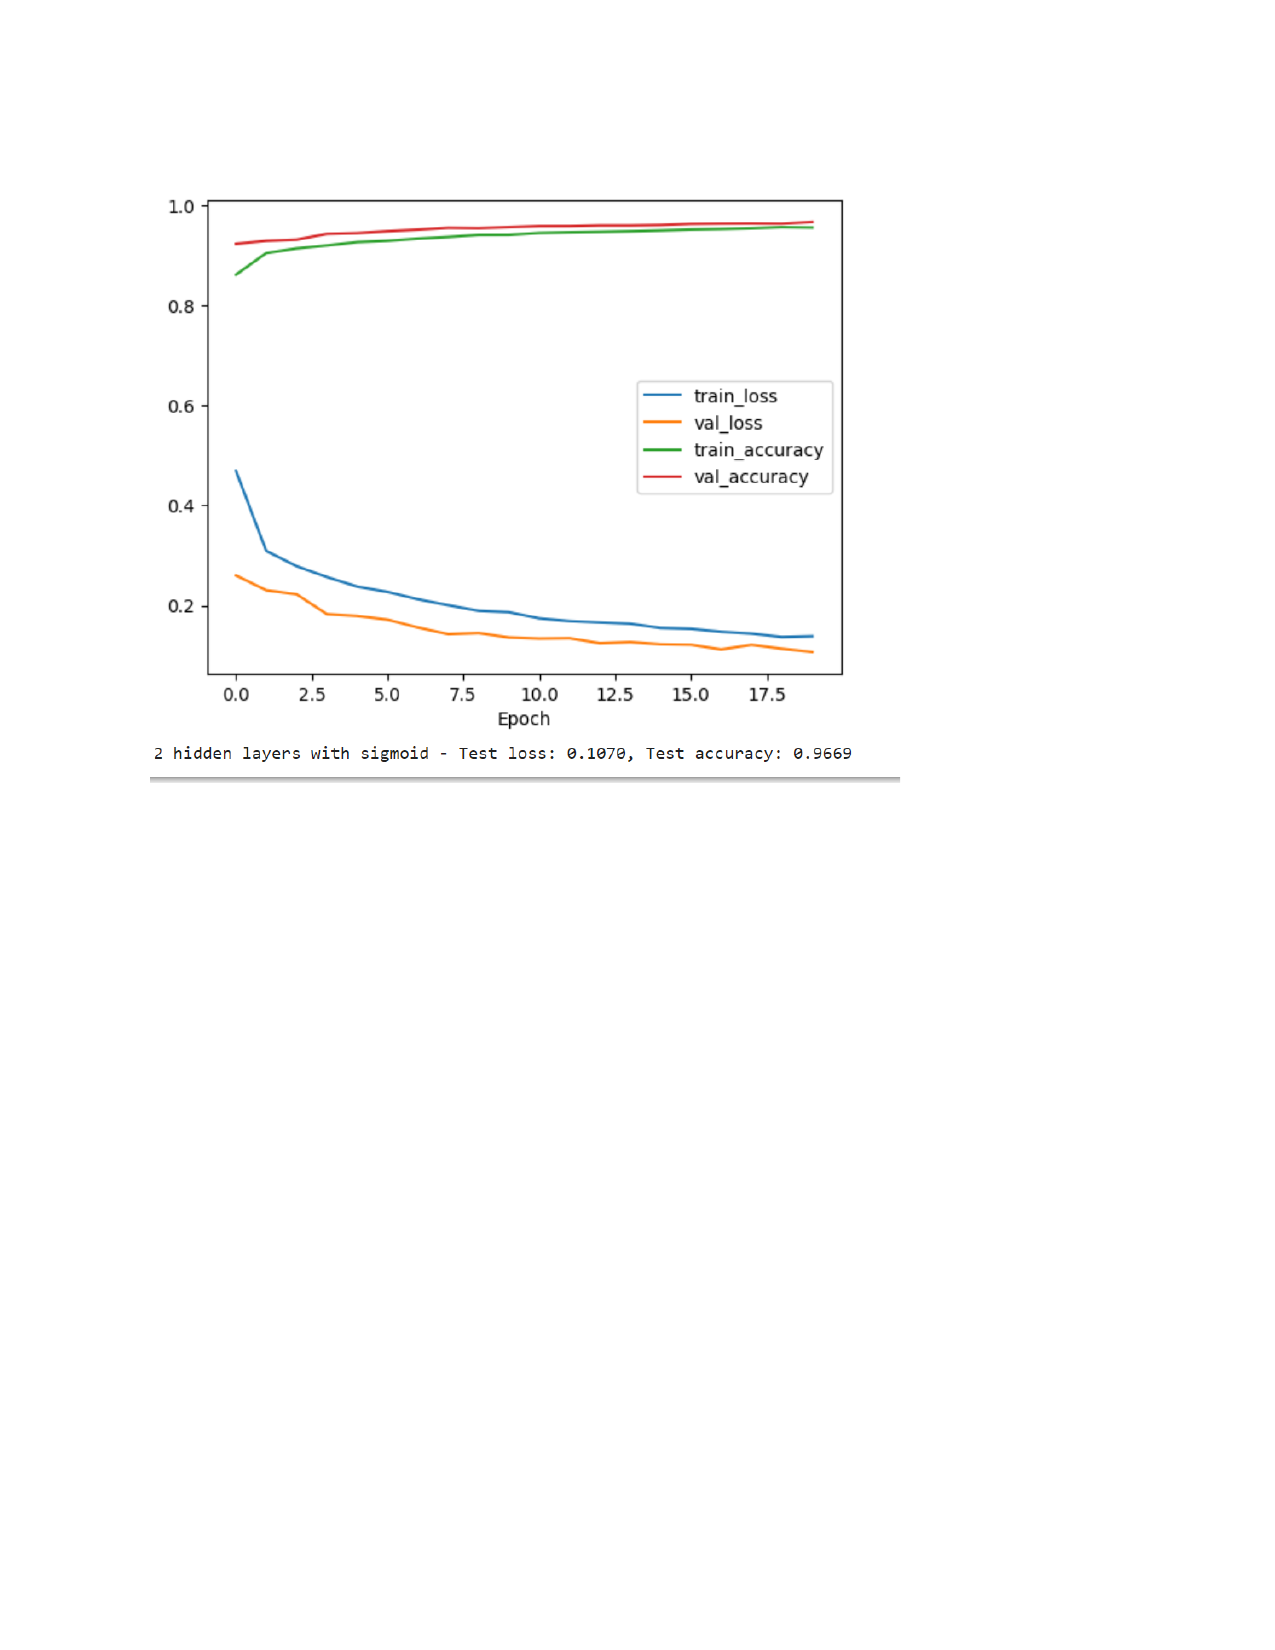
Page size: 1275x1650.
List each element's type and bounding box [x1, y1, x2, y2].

picture [150, 199, 901, 783]
